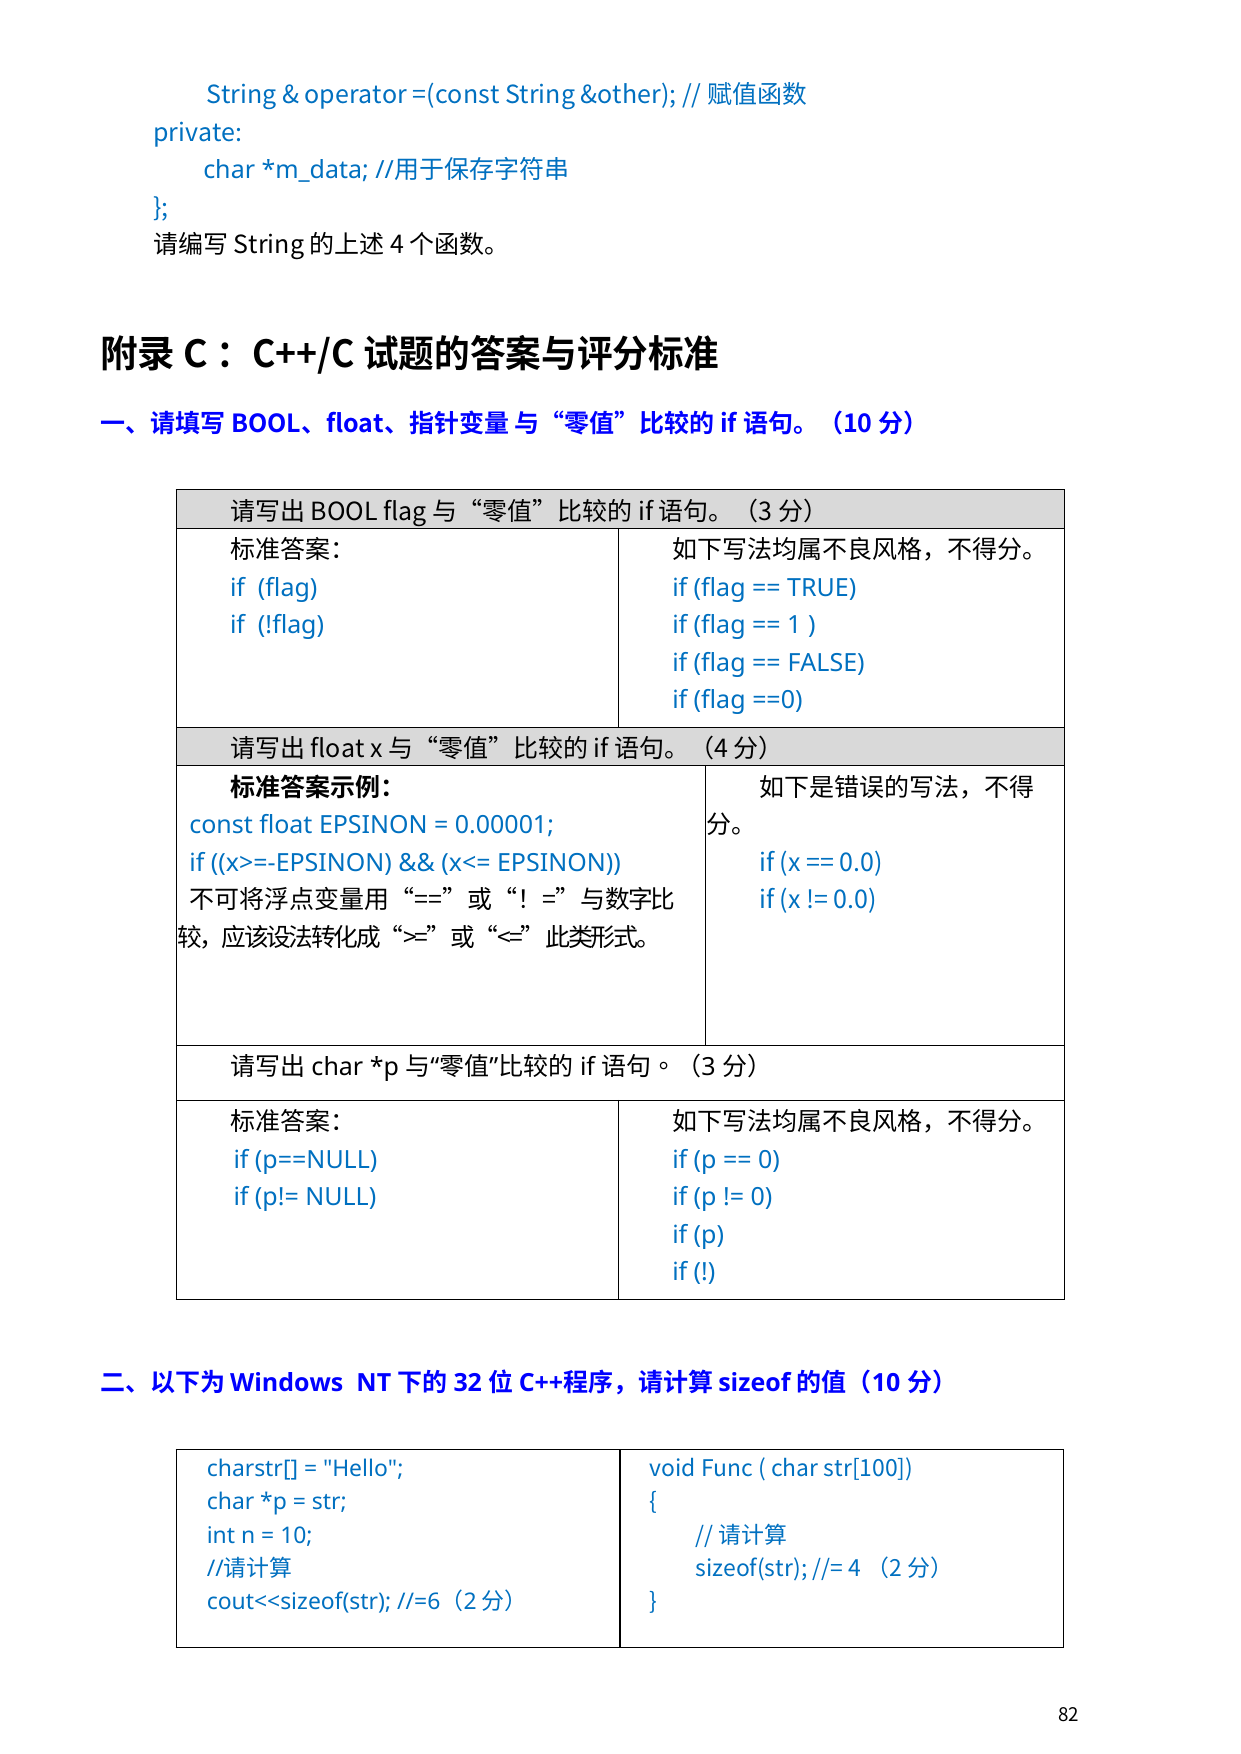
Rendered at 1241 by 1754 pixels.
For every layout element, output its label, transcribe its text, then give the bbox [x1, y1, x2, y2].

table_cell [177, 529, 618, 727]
text 二、以下为Windows NT 下的 32 位C++程序，请计算sizeof 的值（10 分） [100, 1362, 1078, 1399]
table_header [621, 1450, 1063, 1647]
subtitle 附录 C ：C++/C 试题的答案与评分标准 [100, 324, 1078, 378]
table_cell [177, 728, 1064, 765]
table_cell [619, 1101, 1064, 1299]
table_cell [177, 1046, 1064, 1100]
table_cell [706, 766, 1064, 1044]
text String & operator =(const String &other); // 赋值函数 [153, 74, 1078, 111]
text private: [100, 111, 1078, 149]
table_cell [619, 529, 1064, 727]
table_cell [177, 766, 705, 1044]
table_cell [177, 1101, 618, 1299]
text 请编写 String 的上述 4 个函数。 [100, 224, 1078, 261]
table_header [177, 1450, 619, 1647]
text 一、请填写 BOOL、float、指针变量 与“零值”比较的 if 语句。（10 分） [100, 403, 1078, 439]
text char *m_data; //用于保存字符串 [100, 149, 1078, 186]
text }; [100, 186, 1078, 224]
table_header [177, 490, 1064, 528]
